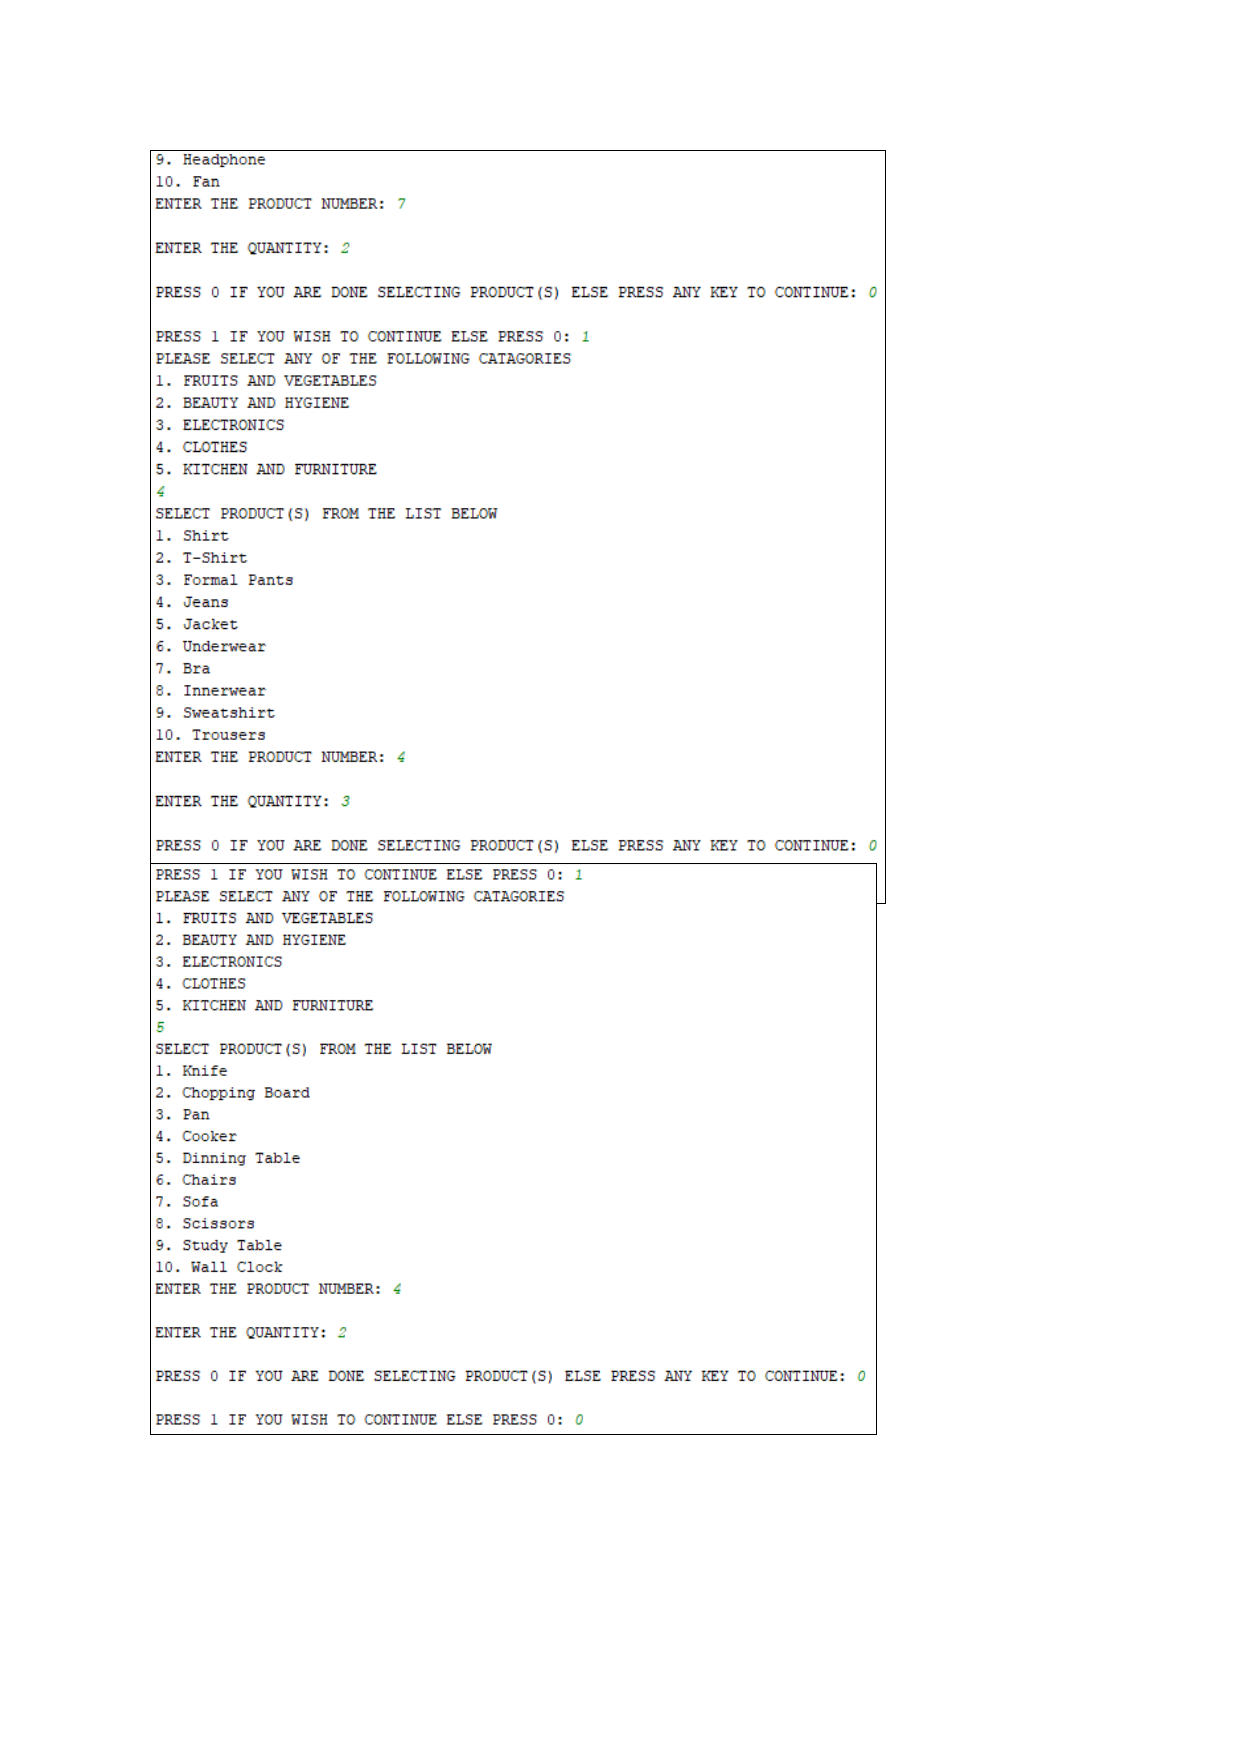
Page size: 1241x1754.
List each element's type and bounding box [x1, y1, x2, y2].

picture [151, 864, 876, 1434]
picture [151, 151, 885, 903]
